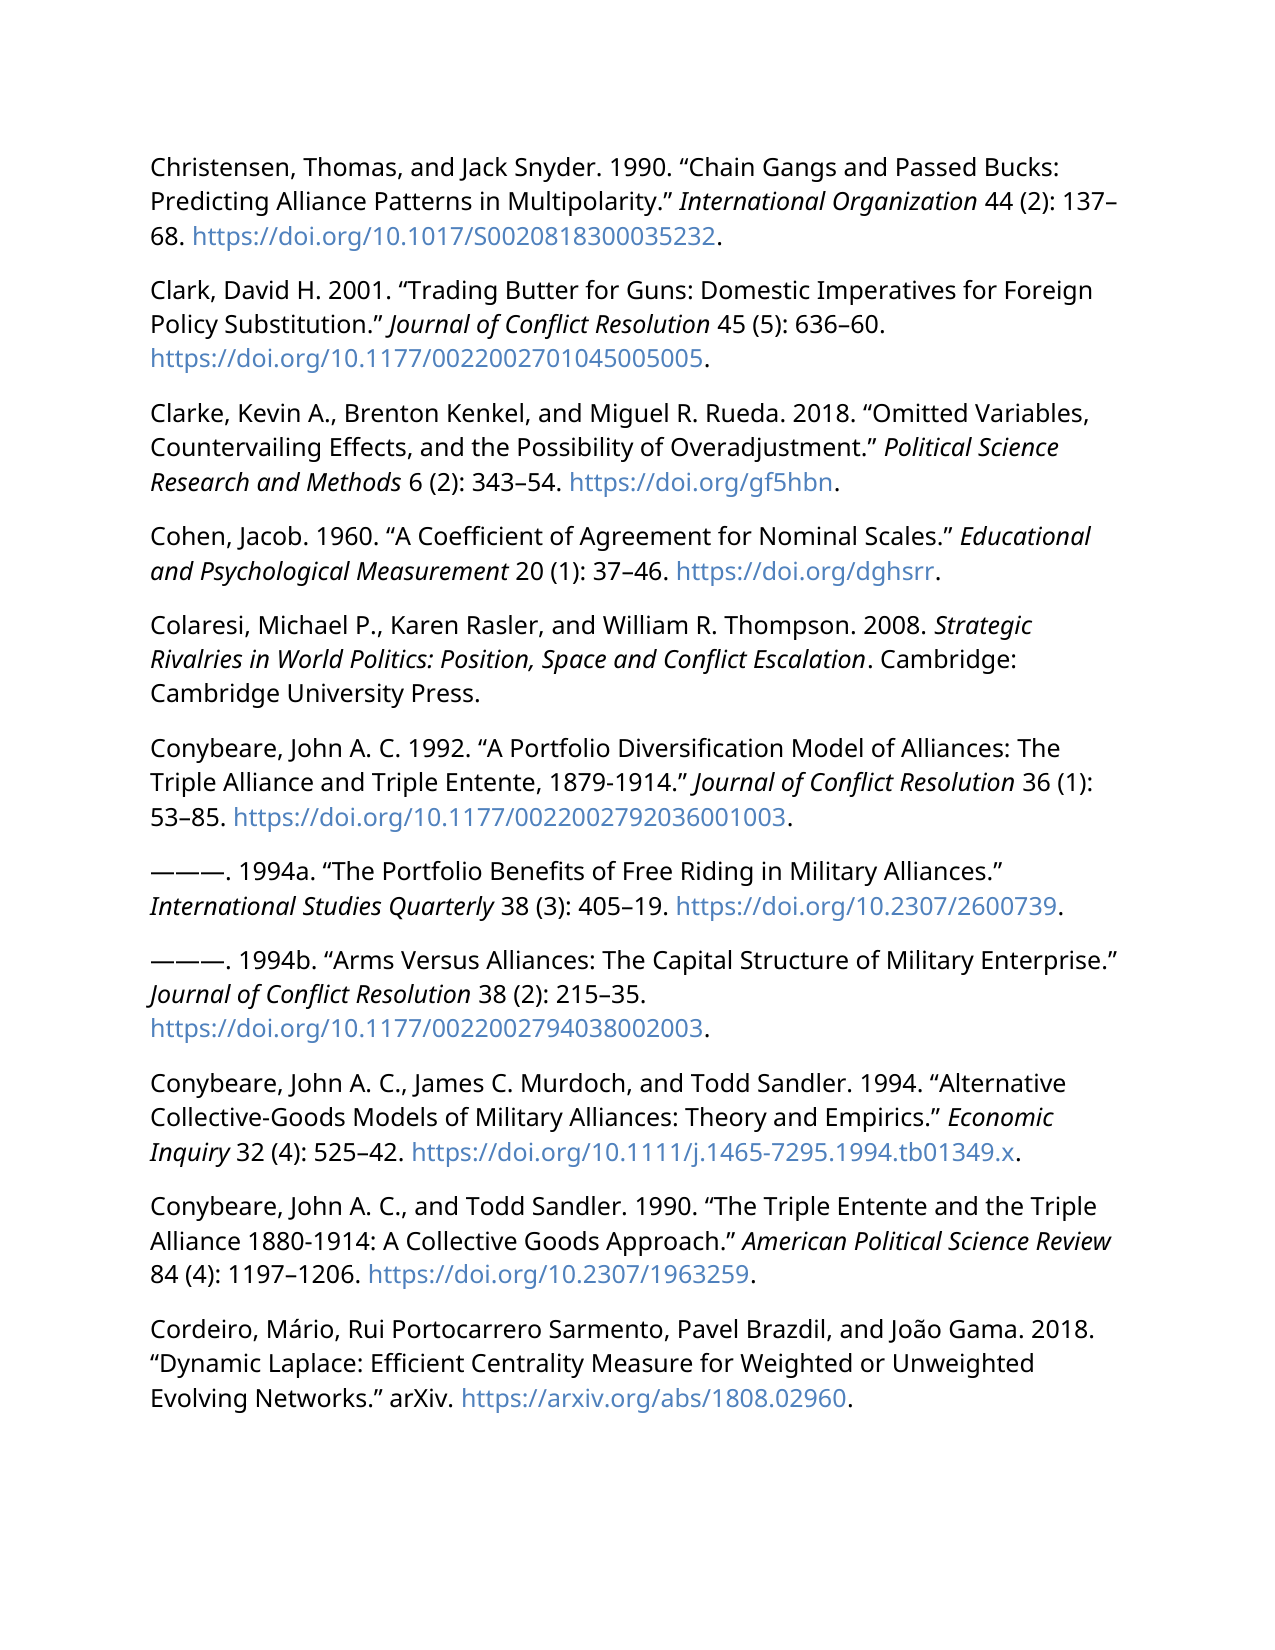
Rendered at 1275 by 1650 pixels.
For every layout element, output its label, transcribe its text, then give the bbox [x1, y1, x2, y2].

text Cohen, Jacob. 1960. “A Coefficient of Agreement for Nominal Scales.” Educational and Psychological Measurement 20 (1): 37–46. https://doi.org/dghsrr. [150, 519, 1125, 587]
text Cordeiro, Mário, Rui Portocarrero Sarmento, Pavel Brazdil, and João Gama. 2018. “Dynamic Laplace: Efficient Centrality Measure for Weighted or Unweighted Evolving Networks.” arXiv. https://arxiv.org/abs/1808.02960. [150, 1312, 1125, 1414]
text Conybeare, John A. C., James C. Murdoch, and Todd Sandler. 1994. “Alternative Collective-Goods Models of Military Alliances: Theory and Empirics.” Economic Inquiry 32 (4): 525–42. https://doi.org/10.1111/j.1465-7295.1994.tb01349.x. [150, 1066, 1125, 1168]
text Clark, David H. 2001. “Trading Butter for Guns: Domestic Imperatives for Foreign Policy Substitution.” Journal of Conflict Resolution 45 (5): 636–60. https://doi.org/10.1177/0022002701045005005. [150, 273, 1125, 375]
text ———. 1994a. “The Portfolio Benefits of Free Riding in Military Alliances.” International Studies Quarterly 38 (3): 405–19. https://doi.org/10.2307/2600739. [150, 854, 1125, 922]
text Clarke, Kevin A., Brenton Kenkel, and Miguel R. Rueda. 2018. “Omitted Variables, Countervailing Effects, and the Possibility of Overadjustment.” Political Science Research and Methods 6 (2): 343–54. https://doi.org/gf5hbn. [150, 396, 1125, 498]
text Conybeare, John A. C., and Todd Sandler. 1990. “The Triple Entente and the Triple Alliance 1880-1914: A Collective Goods Approach.” American Political Science Review 84 (4): 1197–1206. https://doi.org/10.2307/1963259. [150, 1189, 1125, 1291]
text Christensen, Thomas, and Jack Snyder. 1990. “Chain Gangs and Passed Bucks: Predicting Alliance Patterns in Multipolarity.” International Organization 44 (2): 137–68. https://doi.org/10.1017/S0020818300035232. [150, 150, 1125, 252]
text Colaresi, Michael P., Karen Rasler, and William R. Thompson. 2008. Strategic Rivalries in World Politics: Position, Space and Conflict Escalation. Cambridge: Cambridge University Press. [150, 608, 1125, 710]
text Conybeare, John A. C. 1992. “A Portfolio Diversification Model of Alliances: The Triple Alliance and Triple Entente, 1879-1914.” Journal of Conflict Resolution 36 (1): 53–85. https://doi.org/10.1177/0022002792036001003. [150, 731, 1125, 833]
text ———. 1994b. “Arms Versus Alliances: The Capital Structure of Military Enterprise.” Journal of Conflict Resolution 38 (2): 215–35. https://doi.org/10.1177/0022002794038002003. [150, 943, 1125, 1045]
